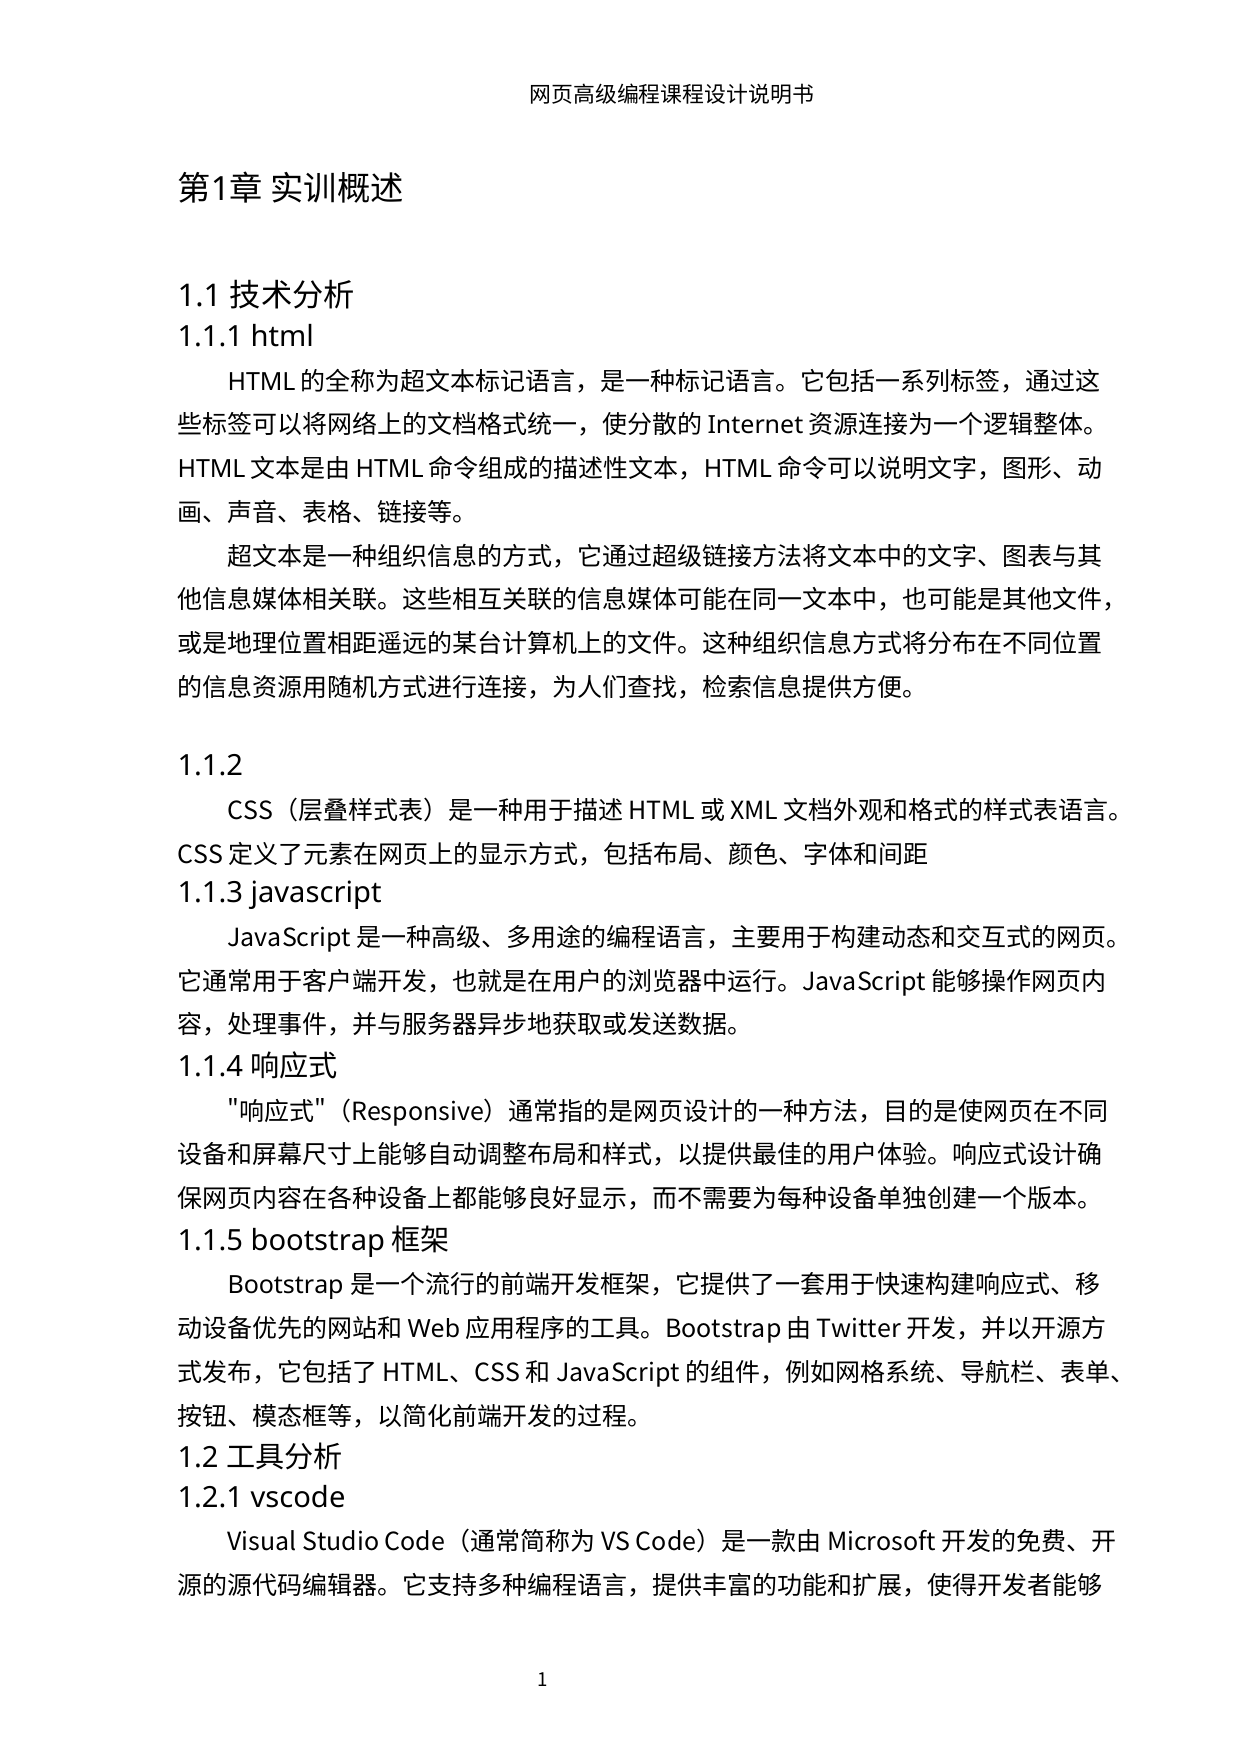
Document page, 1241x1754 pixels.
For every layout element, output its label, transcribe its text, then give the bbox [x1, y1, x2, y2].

subtitle 1.1 技术分析 [177, 270, 1122, 315]
subtitle 1.1.1 html [177, 315, 1122, 355]
subtitle 1.2.1 vscode [177, 1476, 1122, 1516]
subtitle 1.1.3 javascript [177, 872, 1122, 911]
text "响应式"（Responsive）通常指的是网页设计的一种方法，目的是使网页在不同设备和屏幕尺寸上能够自动调整布局和样式，以提供最佳的用户体验。响应式设计确保网页内容在各种设备上都能够良好显示，而不需要为每种设备单独创建一个版本。 [177, 1085, 1122, 1216]
subtitle 实训概述 [177, 162, 1122, 210]
text Visual Studio Code（通常简称为 VS Code）是一款由 Microsoft 开发的免费、开源的源代码编辑器。它支持多种编程语言，提供丰富的功能和扩展，使得开发者能够高效地进行编码、调试和版本控制。 [177, 1516, 1122, 1603]
subtitle 1.1.5 bootstrap框架 [177, 1216, 1122, 1259]
subtitle 1.2 工具分析 [177, 1434, 1122, 1476]
subtitle 1.1.4 响应式 [177, 1043, 1122, 1085]
subtitle 1.1.2 [177, 744, 1122, 784]
text JavaScript 是一种高级、多用途的编程语言，主要用于构建动态和交互式的网页。它通常用于客户端开发，也就是在用户的浏览器中运行。JavaScript 能够操作网页内容，处理事件，并与服务器异步地获取或发送数据。 [177, 911, 1122, 1043]
text Bootstrap 是一个流行的前端开发框架，它提供了一套用于快速构建响应式、移动设备优先的网站和Web应用程序的工具。Bootstrap由Twitter开发，并以开源方式发布，它包括了HTML、CSS 和 JavaScript 的组件，例如网格系统、导航栏、表单、按钮、模态框等，以简化前端开发的过程。 [177, 1259, 1122, 1434]
text 超文本是一种组织信息的方式，它通过超级链接方法将文本中的文字、图表与其他信息媒体相关联。这些相互关联的信息媒体可能在同一文本中，也可能是其他文件，或是地理位置相距遥远的某台计算机上的文件。这种组织信息方式将分布在不同位置的信息资源用随机方式进行连接，为人们查找，检索信息提供方便。 [177, 530, 1122, 705]
text CSS（层叠样式表）是一种用于描述HTML或XML文档外观和格式的样式表语言。CSS定义了元素在网页上的显示方式，包括布局、颜色、字体和间距 [177, 784, 1122, 872]
text HTML的全称为超文本标记语言，是一种标记语言。它包括一系列标签，通过这些标签可以将网络上的文档格式统一，使分散的Internet资源连接为一个逻辑整体。HTML文本是由HTML命令组成的描述性文本，HTML命令可以说明文字，图形、动画、声音、表格、链接等。 [177, 355, 1122, 530]
